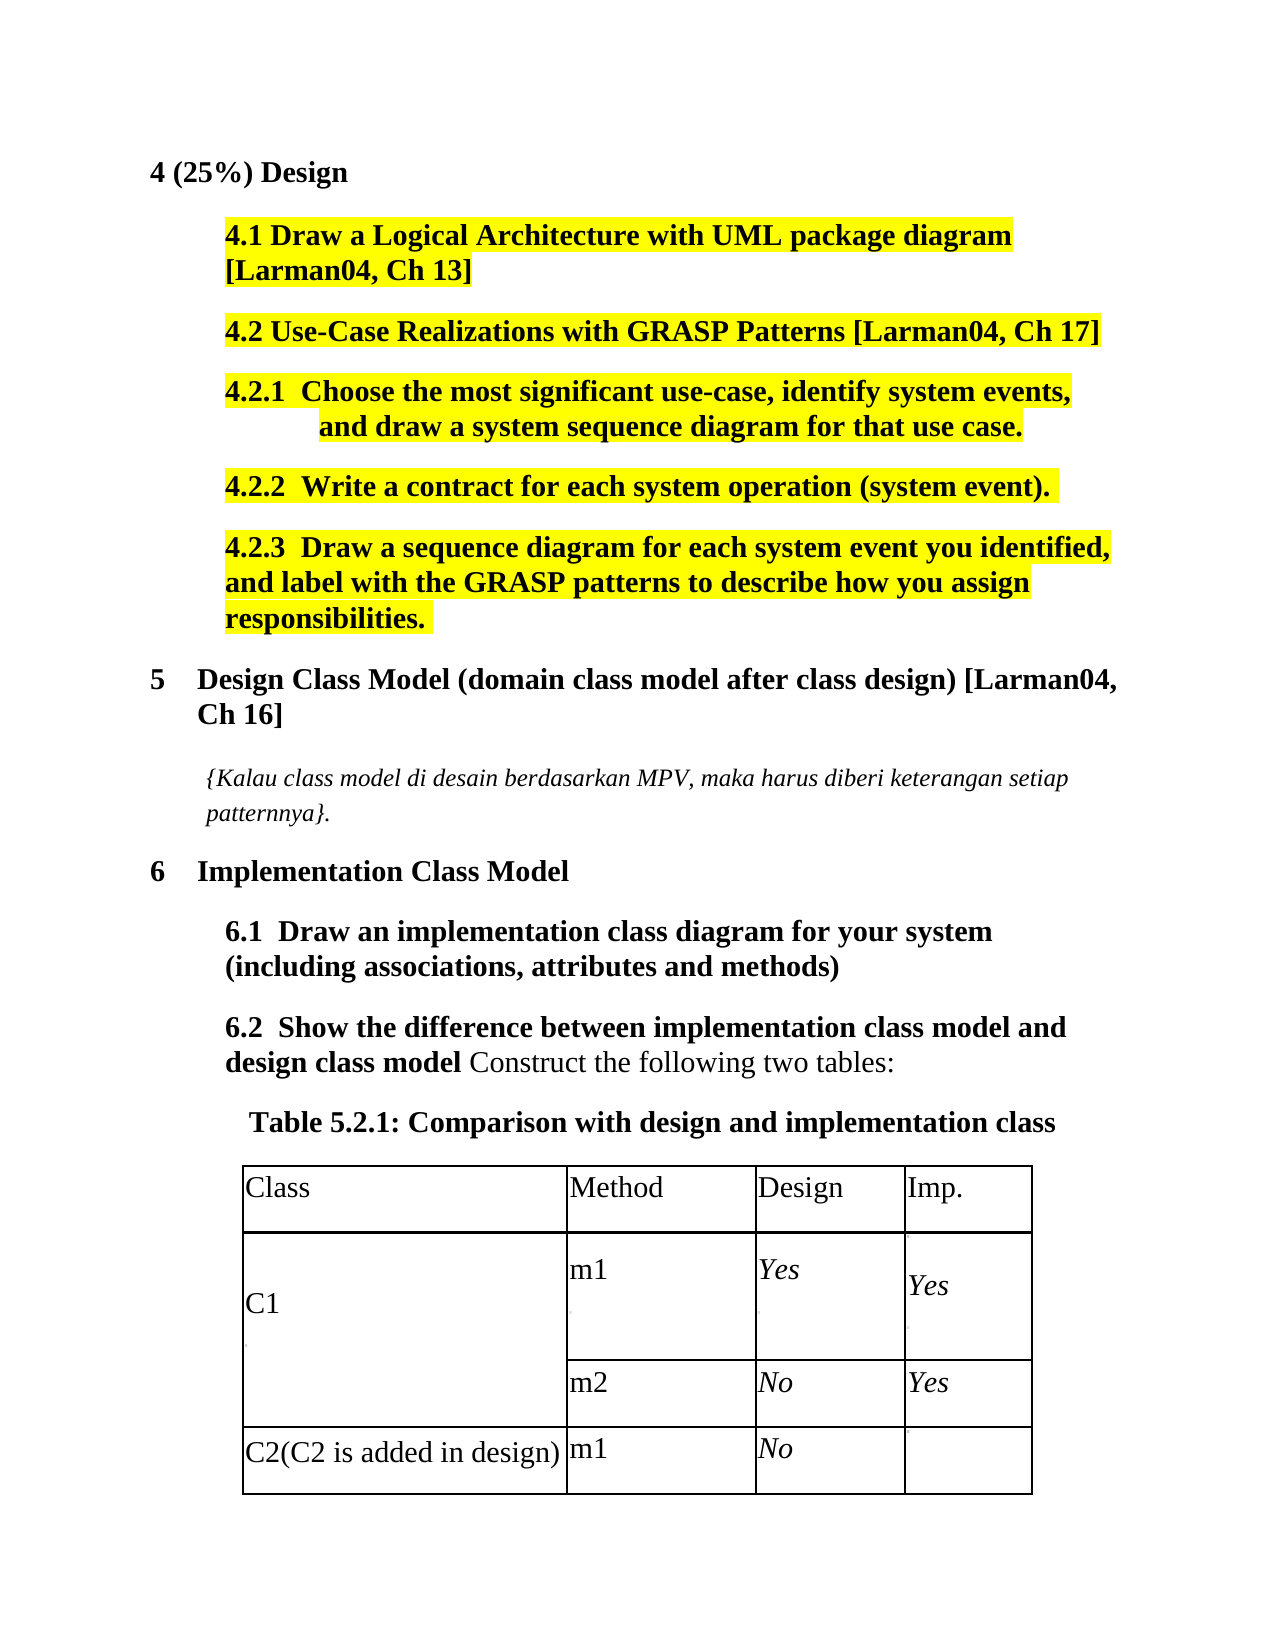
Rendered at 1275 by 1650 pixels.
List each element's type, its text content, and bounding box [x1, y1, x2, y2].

text 4.2 Use-Case Realizations with GRASP Patterns [Larman04, Ch 17] [150, 312, 1125, 347]
text Table 5.2.1: Comparison with design and implementation class [187, 1104, 1125, 1140]
text 4.2.2 Write a contract for each system operation (system event). [225, 468, 1125, 504]
table_cell m1 [568, 1428, 755, 1492]
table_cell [244, 1428, 566, 1492]
text 4.2.3 Draw a sequence diagram for each system event you identified, and label with the GRASP patterns to describe how you assign responsibilities. [225, 529, 1125, 635]
table_header Imp. [906, 1167, 1031, 1231]
table_cell No [757, 1361, 904, 1426]
text 6.2 Show the difference between implementation class model and design class model Construct the following two tables: [225, 1008, 1125, 1079]
table_header Method [568, 1167, 755, 1231]
text 4.2.1 Choose the most significant use-case, identify system events, and draw a system sequence diagram for that use case. [150, 372, 1125, 443]
table_cell C1 [244, 1234, 566, 1426]
text 6 Implementation Class Model [150, 852, 1125, 887]
table_cell Yes [906, 1234, 1031, 1359]
text 4 (25%) Design [150, 150, 1125, 191]
table_cell m2 [568, 1361, 755, 1426]
table_header Class [244, 1167, 566, 1231]
table_cell Yes [906, 1361, 1031, 1426]
table_cell Yes [906, 1428, 1031, 1492]
table_header Design [757, 1167, 904, 1231]
table_cell No [757, 1428, 904, 1492]
text 6.1 Draw an implementation class diagram for your system (including associations, attributes and methods) [225, 912, 1125, 983]
table_cell Yes [757, 1234, 904, 1359]
text 4.1 Draw a Logical Architecture with UML package diagram [Larman04, Ch 13] [225, 216, 1125, 287]
text 5 Design Class Model (domain class model after class design) [Larman04, Ch 16] [150, 660, 1125, 731]
text {Kalau class model di desain berdasarkan MPV, maka harus diberi keterangan setiap patternnya}. [206, 756, 1125, 827]
table_cell m1 [568, 1234, 755, 1359]
